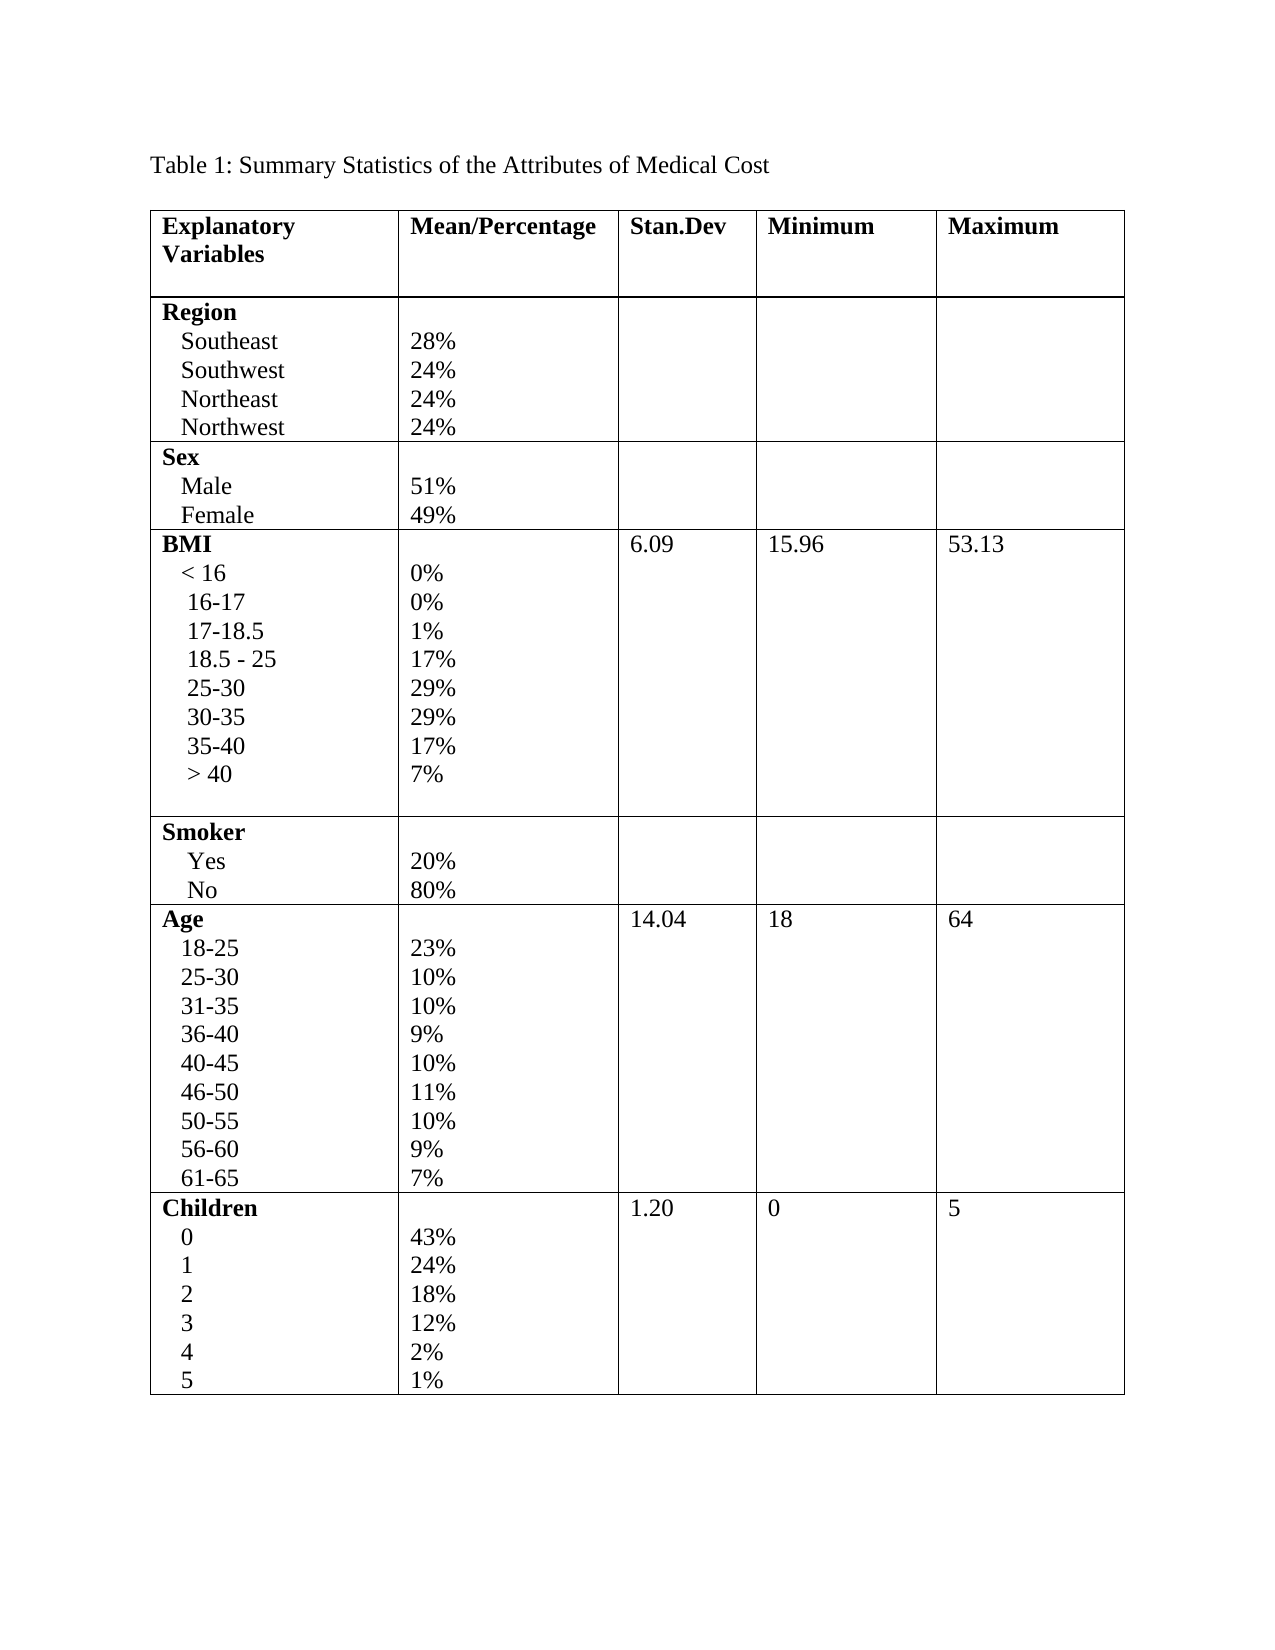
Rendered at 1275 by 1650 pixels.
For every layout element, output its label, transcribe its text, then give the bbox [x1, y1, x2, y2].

table_cell 6.09 [619, 530, 756, 816]
table_cell 53.13 [937, 530, 1124, 816]
table_cell 20% 80% [399, 817, 618, 903]
table_cell 64 [937, 905, 1124, 1192]
table_cell [937, 442, 1124, 528]
table_cell [619, 298, 756, 441]
table_cell 23% 10% 10% 9% 10% 11% 10% 9% 7% [399, 905, 618, 1192]
table_cell Age 18-25 25-30 31-35 36-40 40-45 46-50 50-55 56-60 61-65 [151, 905, 398, 1192]
text Table 1: Summary Statistics of the Attributes of Medical Cost [150, 150, 1125, 179]
table_cell 51% 49% [399, 442, 618, 528]
table_cell 15.96 [757, 530, 936, 816]
table_header Mean/Percentage [399, 211, 618, 296]
table_cell 0 [757, 1193, 936, 1394]
table_header Stan.Dev [619, 211, 756, 296]
table_cell Sex Male Female [151, 442, 398, 528]
table_header Minimum [757, 211, 936, 296]
table_cell 28% 24% 24% 24% [399, 298, 618, 441]
table_cell [619, 442, 756, 528]
table_cell 43% 24% 18% 12% 2% 1% [399, 1193, 618, 1394]
table_header Maximum [937, 211, 1124, 296]
table_cell [937, 817, 1124, 903]
table_cell 18 [757, 905, 936, 1192]
table_cell BMI < 16 16-17 17-18.5 18.5 - 25 25-30 30-35 35-40 > 40 [151, 530, 398, 816]
table_cell Smoker Yes No [151, 817, 398, 903]
table_cell [757, 298, 936, 441]
table_cell [757, 817, 936, 903]
table_cell 0% 0% 1% 17% 29% 29% 17% 7% [399, 530, 618, 816]
table_cell Children 0 1 2 3 4 5 [151, 1193, 398, 1394]
table_cell 1.20 [619, 1193, 756, 1394]
table_cell Region Southeast Southwest Northeast Northwest [151, 298, 398, 441]
table_cell [937, 298, 1124, 441]
table_cell [619, 817, 756, 903]
table_cell 14.04 [619, 905, 756, 1192]
table_cell [757, 442, 936, 528]
table_cell 5 [937, 1193, 1124, 1394]
table_header Explanatory Variables [151, 211, 398, 296]
